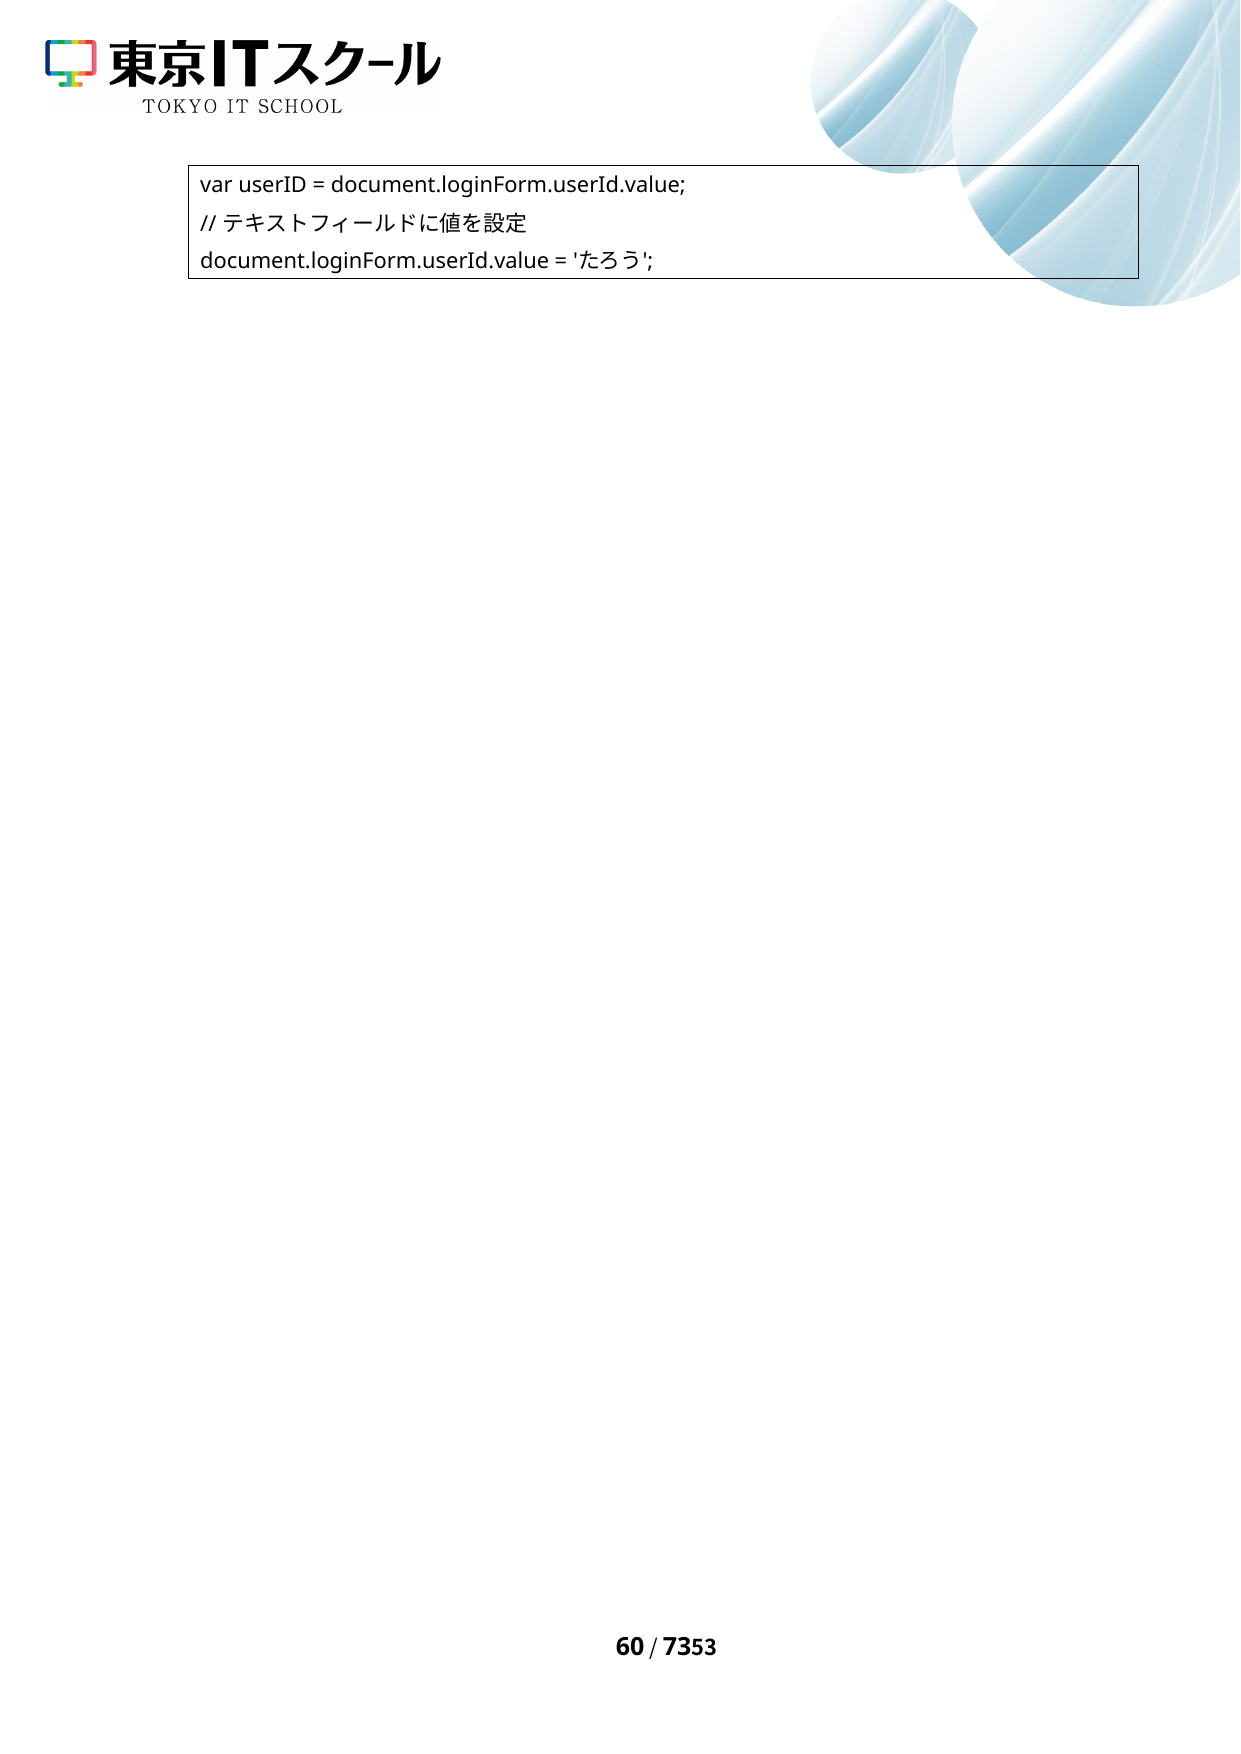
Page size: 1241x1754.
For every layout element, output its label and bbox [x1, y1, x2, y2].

picture [810, 166, 1138, 278]
picture [810, 0, 1241, 307]
picture [45, 40, 441, 113]
